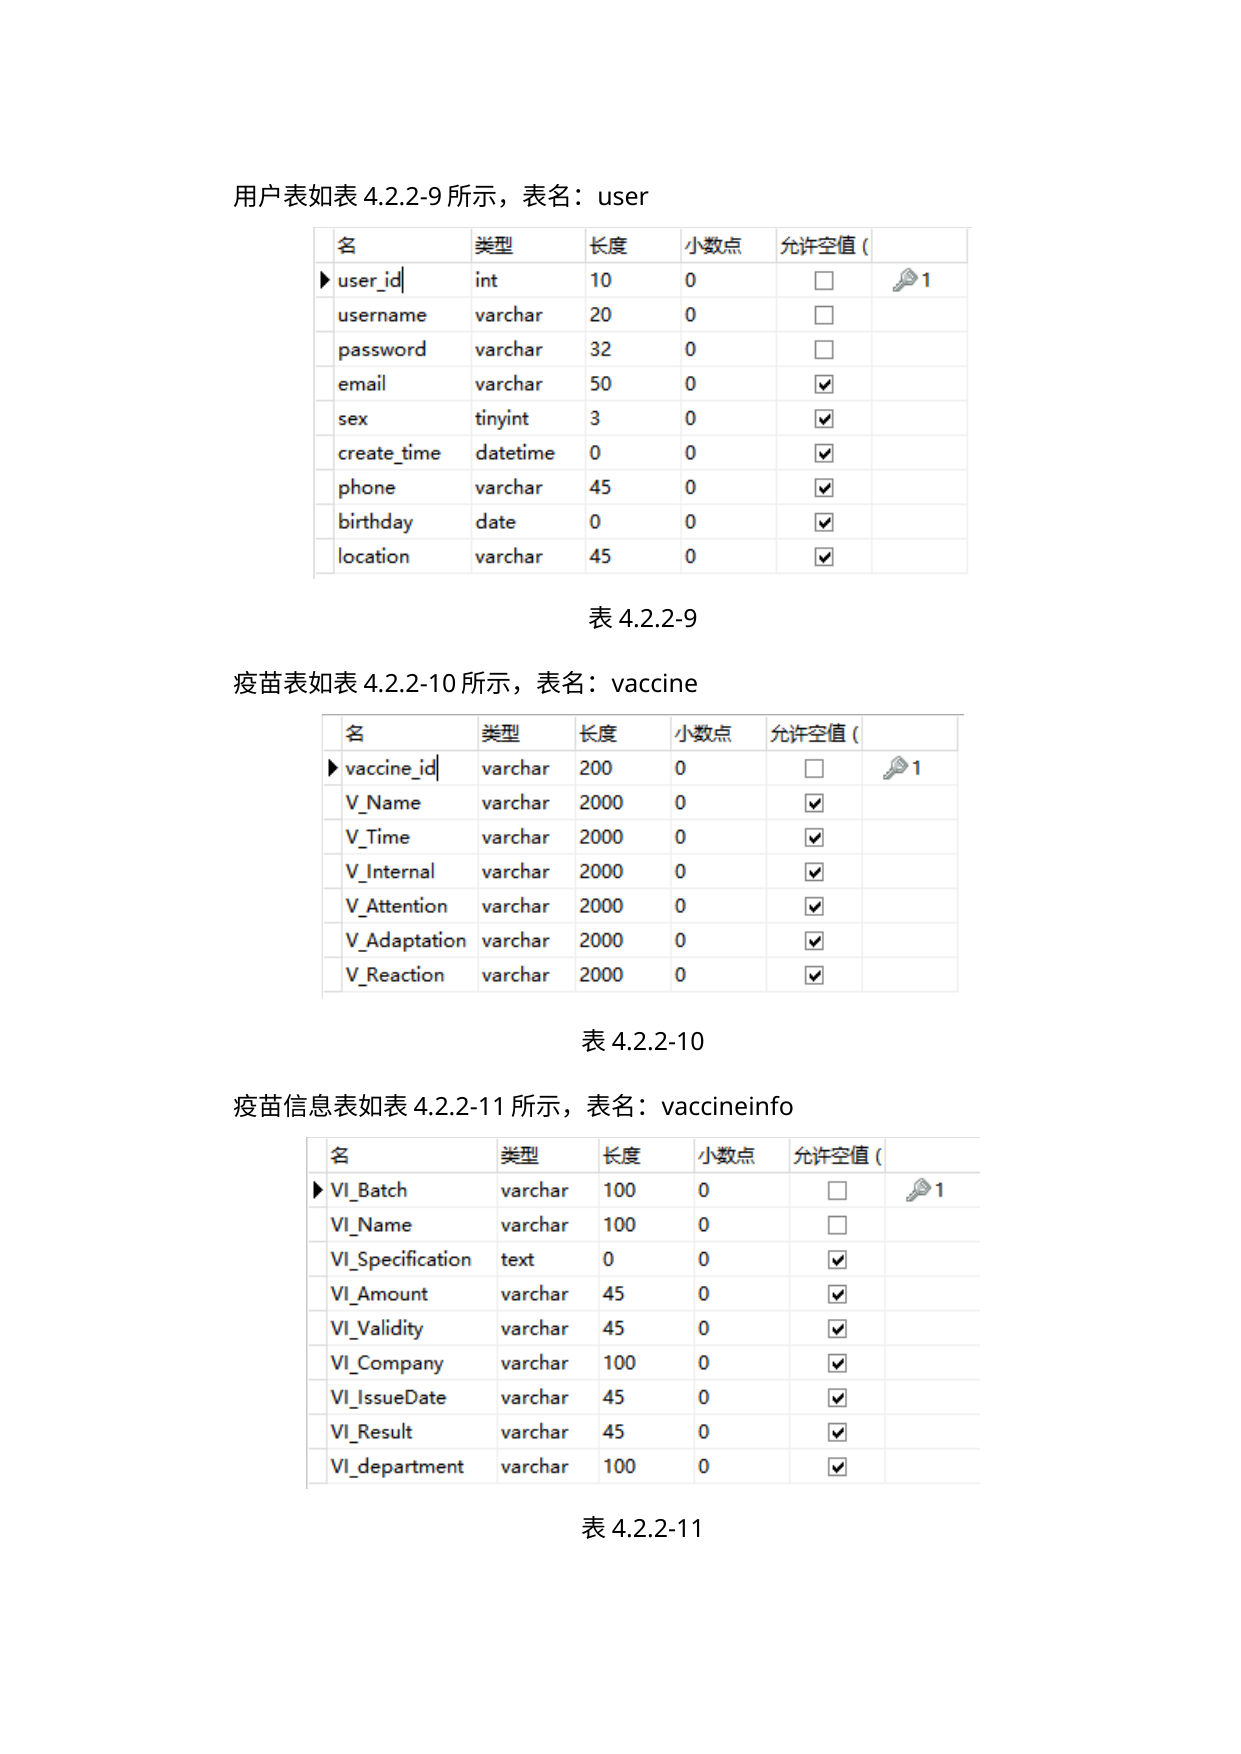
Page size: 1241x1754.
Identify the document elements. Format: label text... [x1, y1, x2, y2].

text 表4.2.2-11 [187, 1494, 1053, 1559]
text 疫苗信息表如表4.2.2-11所示，表名：vaccineinfo [187, 1072, 1053, 1137]
picture [321, 714, 965, 999]
text 表4.2.2-9 [187, 584, 1053, 649]
text 用户表如表4.2.2-9所示，表名：user [187, 162, 1053, 227]
text 表4.2.2-10 [187, 1007, 1053, 1072]
picture [306, 1137, 980, 1489]
picture [313, 227, 973, 579]
text 疫苗表如表4.2.2-10所示，表名：vaccine [187, 649, 1053, 714]
